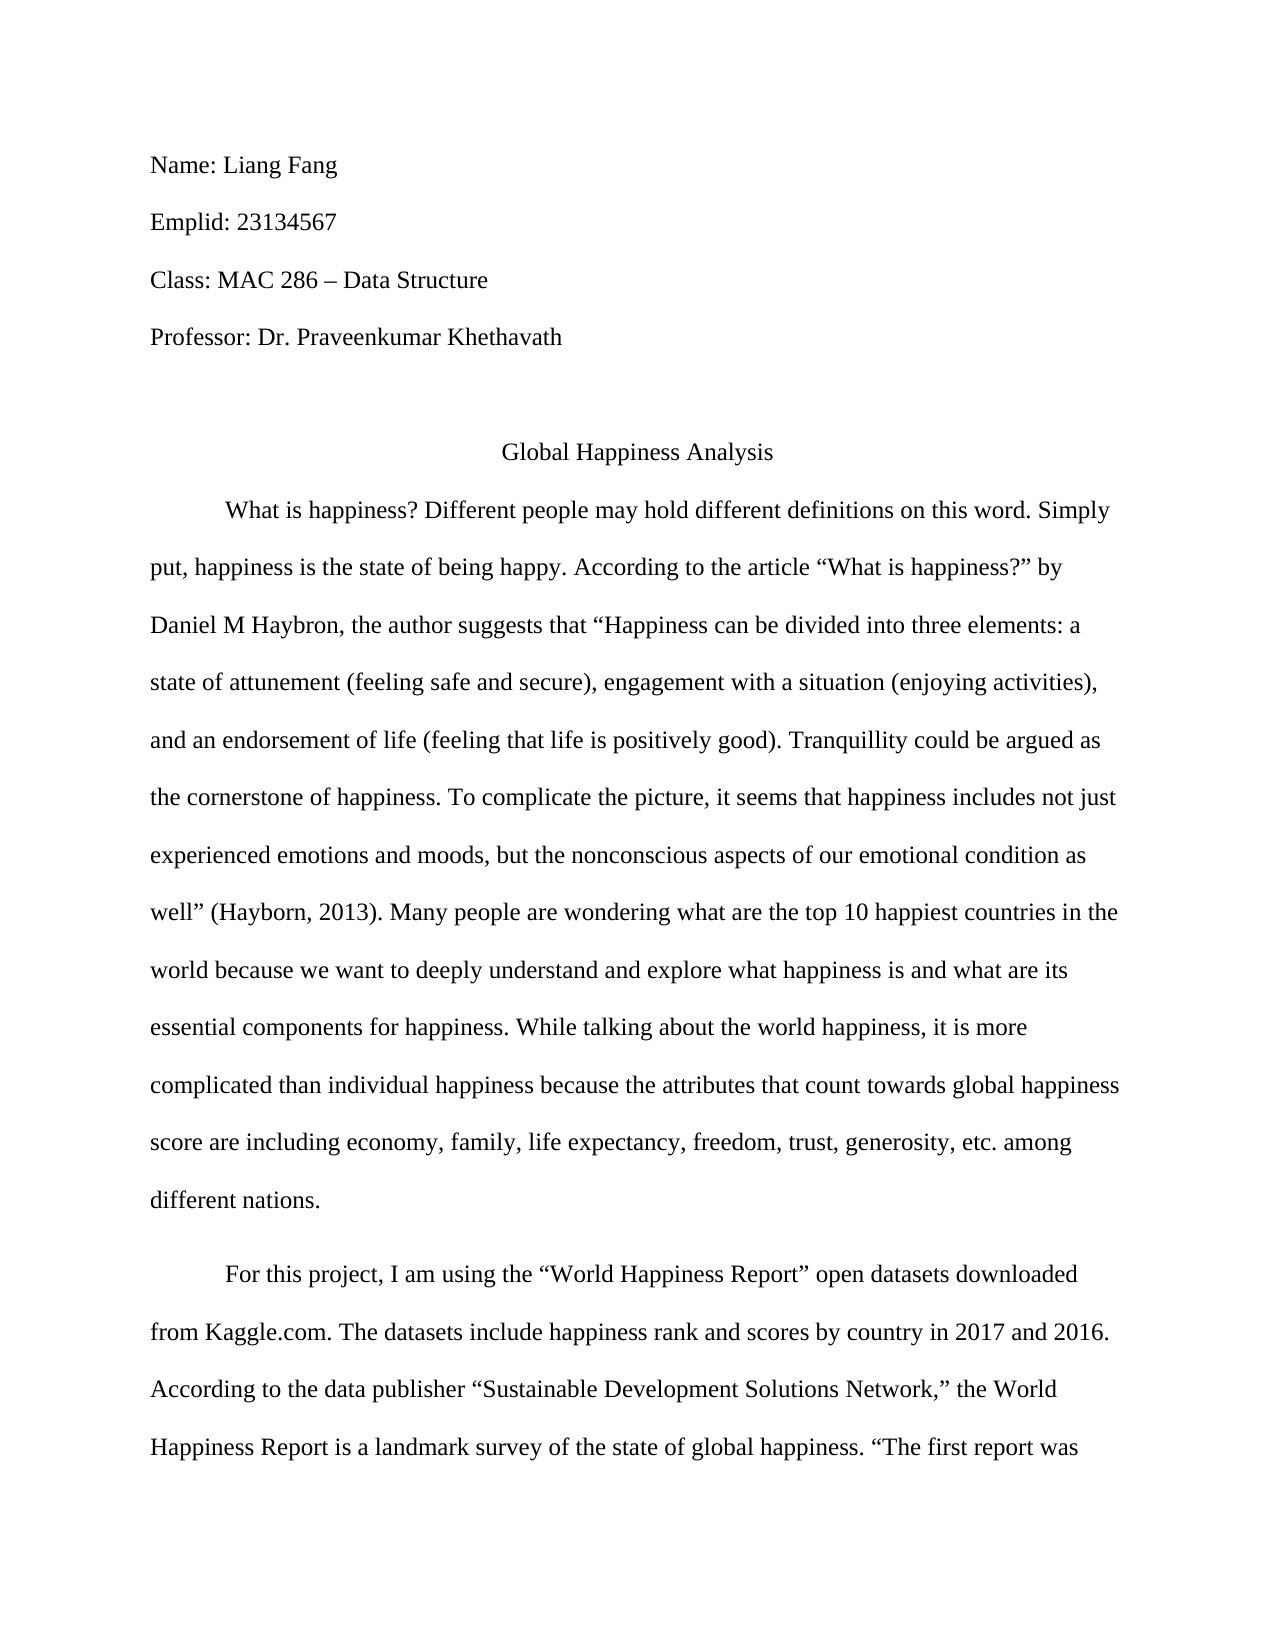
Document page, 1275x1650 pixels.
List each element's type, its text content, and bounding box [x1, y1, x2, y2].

text Class: MAC 286 – Data Structure [150, 265, 1125, 294]
text Global Happiness Analysis [150, 437, 1125, 466]
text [150, 1259, 1125, 1460]
text Name: Liang Fang [150, 150, 1125, 179]
text Professor: Dr. Praveenkumar Khethavath [150, 322, 1125, 351]
text What is happiness? Different people may hold different definitions on this word. Simply put, happiness is the state of being happy. According to the article “What is happiness?” by Daniel M Haybron, the author suggests that “Happiness can be divided into three elements: a state of attunement (feeling safe and secure), engagement with a situation (enjoying activities), and an endorsement of life (feeling that life is positively good). Tranquillity could be argued as the cornerstone of happiness. To complicate the picture, it seems that happiness includes not just experienced emotions and moods, but the nonconscious aspects of our emotional condition as well” (Hayborn, 2013). Many people are wondering what are the top 10 happiest countries in the world because we want to deeply understand and explore what happiness is and what are its essential components for happiness. While talking about the world happiness, it is more complicated than individual happiness because the attributes that count towards global happiness score are including economy, family, life expectancy, freedom, trust, generosity, etc. among different nations. [150, 495, 1125, 1214]
text Emplid: 23134567 [150, 207, 1125, 236]
